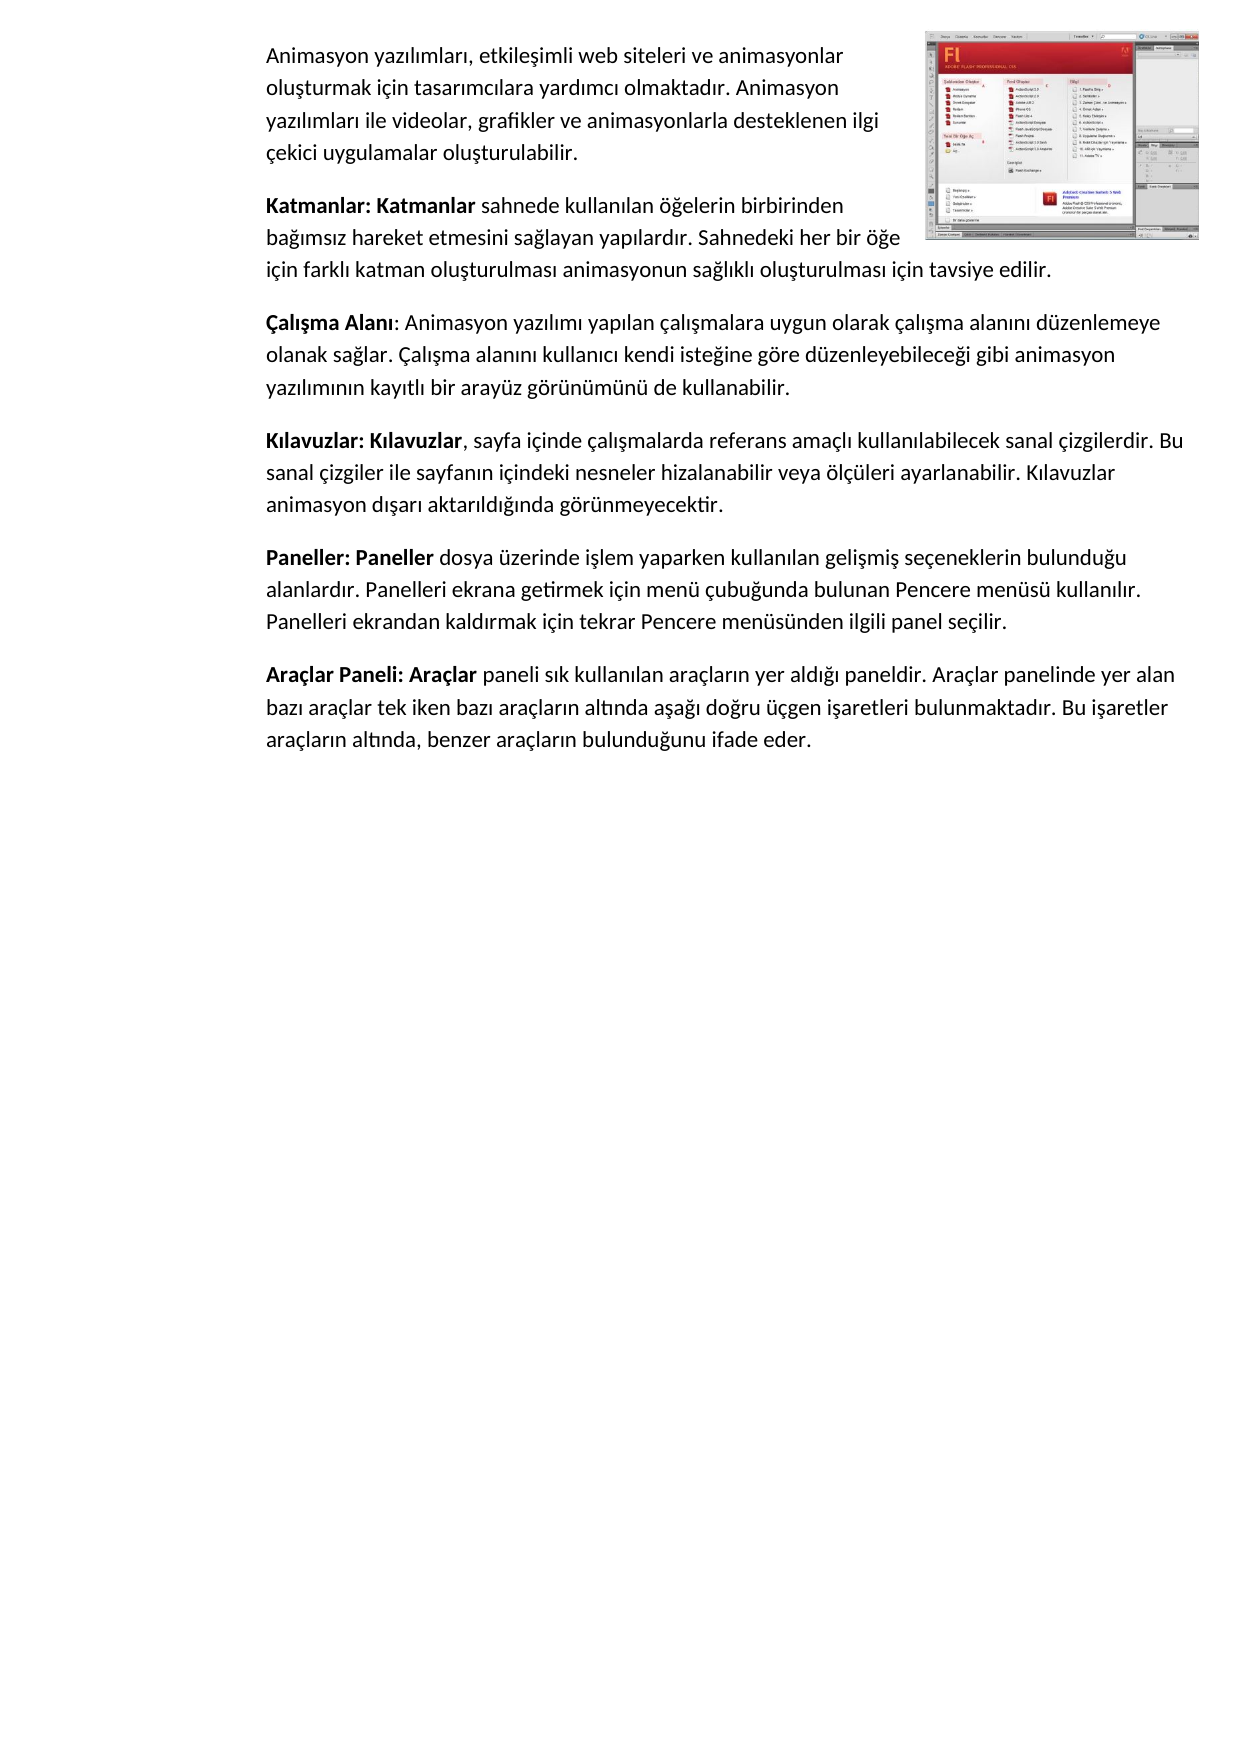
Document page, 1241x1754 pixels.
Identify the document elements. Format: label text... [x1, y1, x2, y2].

text Çalışma Alanı: Animasyon yazılımı yapılan çalışmalara uygun olarak çalışma alanını düzenlemeye olanak sağlar. Çalışma alanını kullanıcı kendi isteğine göre düzenleyebileceği gibi animasyon yazılımının kayıtlı bir arayüz görünümünü de kullanabilir. [266, 308, 1205, 401]
text Paneller: Paneller dosya üzerinde işlem yaparken kullanılan gelişmiş seçeneklerin bulunduğu alanlardır. Panelleri ekrana getirmek için menü çubuğunda bulunan Pencere menüsü kullanılır. Panelleri ekrandan kaldırmak için tekrar Pencere menüsünden ilgili panel seçilir. [266, 543, 1205, 636]
picture [923, 29, 1199, 239]
text Araçlar Paneli: Araçlar paneli sık kullanılan araçların yer aldığı paneldir. Araçlar panelinde yer alan bazı araçlar tek iken bazı araçların altında aşağı doğru üçgen işaretleri bulunmaktadır. Bu işaretler araçların altında, benzer araçların bulunduğunu ifade eder. [266, 661, 1205, 753]
text Animasyon yazılımları, etkileşimli web siteleri ve animasyonlar oluşturmak için tasarımcılara yardımcı olmaktadır. Animasyon yazılımları ile videolar, grafikler ve animasyonlarla desteklenen ilgi çekici uygulamalar oluşturulabilir. [266, 41, 923, 166]
text Katmanlar: Katmanlar sahnede kullanılan öğelerin birbirinden bağımsız hareket etmesini sağlayan yapılardır. Sahnedeki her bir öğe için farklı katman oluşturulması animasyonun sağlıklı oluşturulması için tavsiye edilir. [266, 191, 1205, 283]
text Kılavuzlar: Kılavuzlar, sayfa içinde çalışmalarda referans amaçlı kullanılabilecek sanal çizgilerdir. Bu sanal çizgiler ile sayfanın içindeki nesneler hizalanabilir veya ölçüleri ayarlanabilir. Kılavuzlar animasyon dışarı aktarıldığında görünmeyecektir. [266, 426, 1205, 518]
